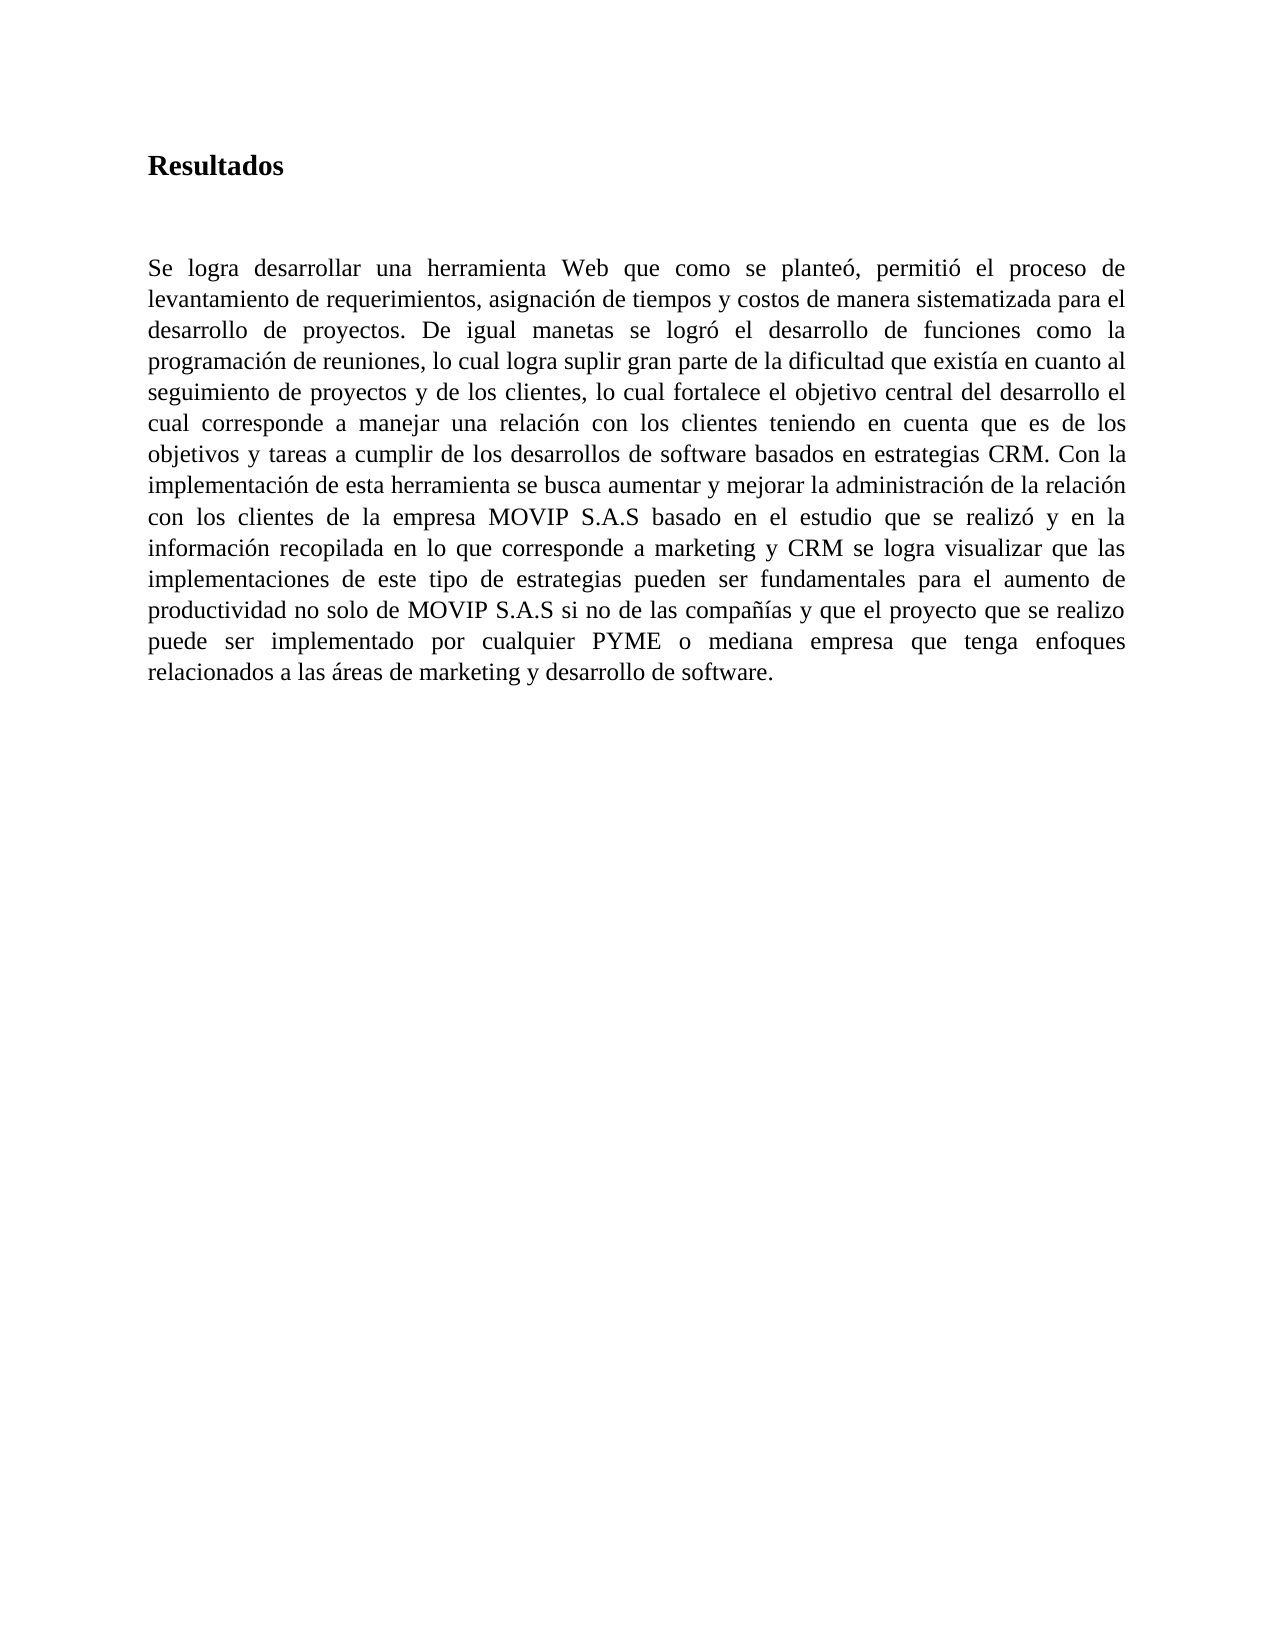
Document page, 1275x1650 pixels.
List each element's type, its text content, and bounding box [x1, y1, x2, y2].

text Resultados [148, 148, 1127, 181]
text Se logra desarrollar una herramienta Web que como se planteó, permitió el proceso de levantamiento de requerimientos, asignación de tiempos y costos de manera sistematizada para el desarrollo de proyectos. De igual manetas se logró el desarrollo de funciones como la programación de reuniones, lo cual logra suplir gran parte de la dificultad que existía en cuanto al seguimiento de proyectos y de los clientes, lo cual fortalece el objetivo central del desarrollo el cual corresponde a manejar una relación con los clientes teniendo en cuenta que es de los objetivos y tareas a cumplir de los desarrollos de software basados en estrategias CRM. Con la implementación de esta herramienta se busca aumentar y mejorar la administración de la relación con los clientes de la empresa MOVIP S.A.S basado en el estudio que se realizó y en la información recopilada en lo que corresponde a marketing y CRM se logra visualizar que las implementaciones de este tipo de estrategias pueden ser fundamentales para el aumento de productividad no solo de MOVIP S.A.S si no de las compañías y que el proyecto que se realizo puede ser implementado por cualquier PYME o mediana empresa que tenga enfoques relacionados a las áreas de marketing y desarrollo de software. [148, 253, 1127, 686]
